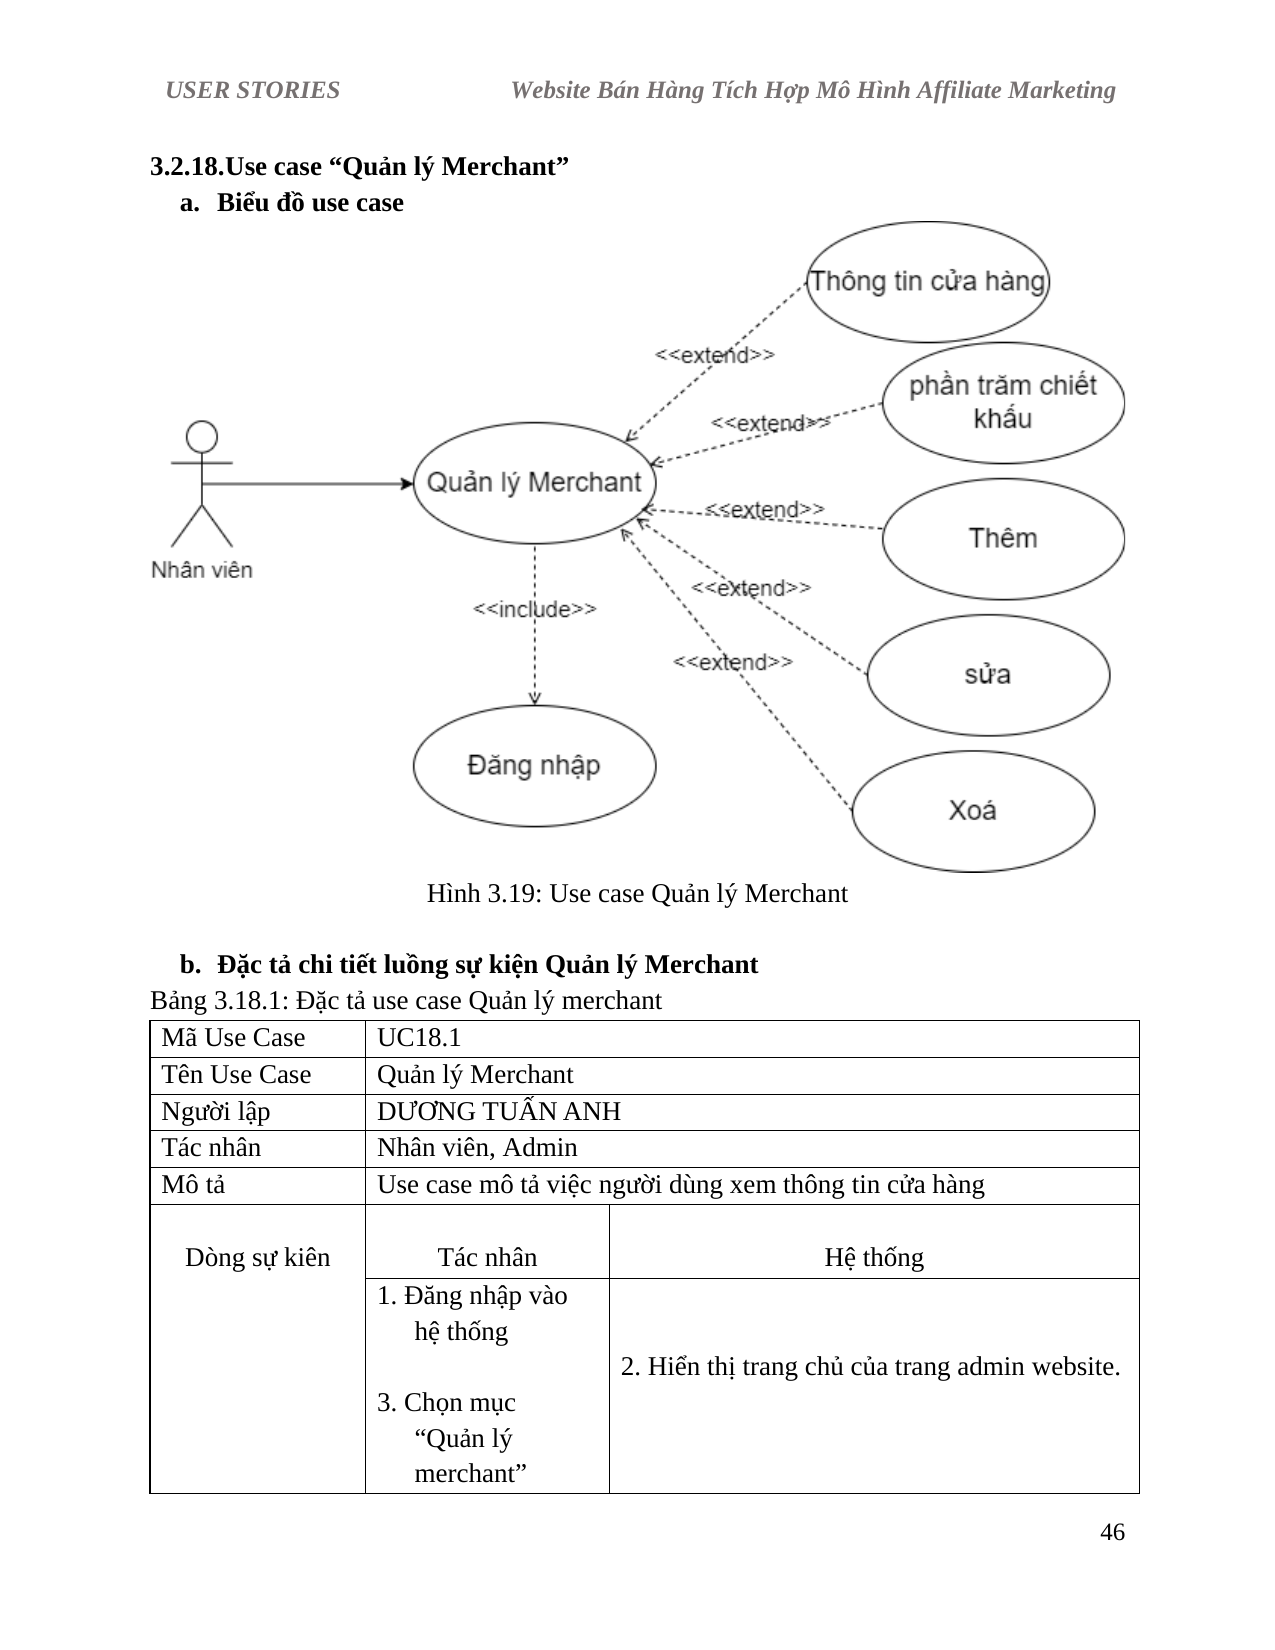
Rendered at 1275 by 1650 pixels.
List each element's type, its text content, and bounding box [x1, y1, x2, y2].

text Hình 3.19: Use case Quản lý Merchant [150, 877, 1125, 908]
table_cell Tác nhân [151, 1131, 365, 1167]
table_cell Dòng sự kiên [151, 1205, 365, 1493]
table_cell Hệ thống [610, 1205, 1139, 1278]
table_cell DƯƠNG TUẤN ANH [366, 1095, 1139, 1130]
table_cell Tác nhân [366, 1205, 609, 1278]
table_cell Nhân viên, Admin [366, 1131, 1139, 1167]
list Đặc tả chi tiết luồng sự kiện Quản lý Merchant [179, 949, 1125, 980]
table_cell Tên Use Case [151, 1058, 365, 1094]
list Biểu đồ use case [179, 186, 1125, 217]
table_cell Use case mô tả việc người dùng xem thông tin cửa hàng [366, 1168, 1139, 1204]
list Use case “Quản lý Merchant” [150, 150, 1125, 181]
table_cell 1. Đăng nhập vào hệ thống 3. Chọn mục “Quản lý merchant” 5. Chọn Merchant trong danh sách [366, 1279, 609, 1493]
table_header Mã Use Case [151, 1021, 365, 1057]
table_header UC18.1 [366, 1021, 1139, 1057]
table_cell Quản lý Merchant [366, 1058, 1139, 1094]
table_cell Người lập [151, 1095, 365, 1130]
text Bảng 3.18.1: Đặc tả use case Quản lý merchant [150, 984, 1125, 1016]
table_cell Mô tả [151, 1168, 365, 1204]
picture [150, 221, 1125, 873]
